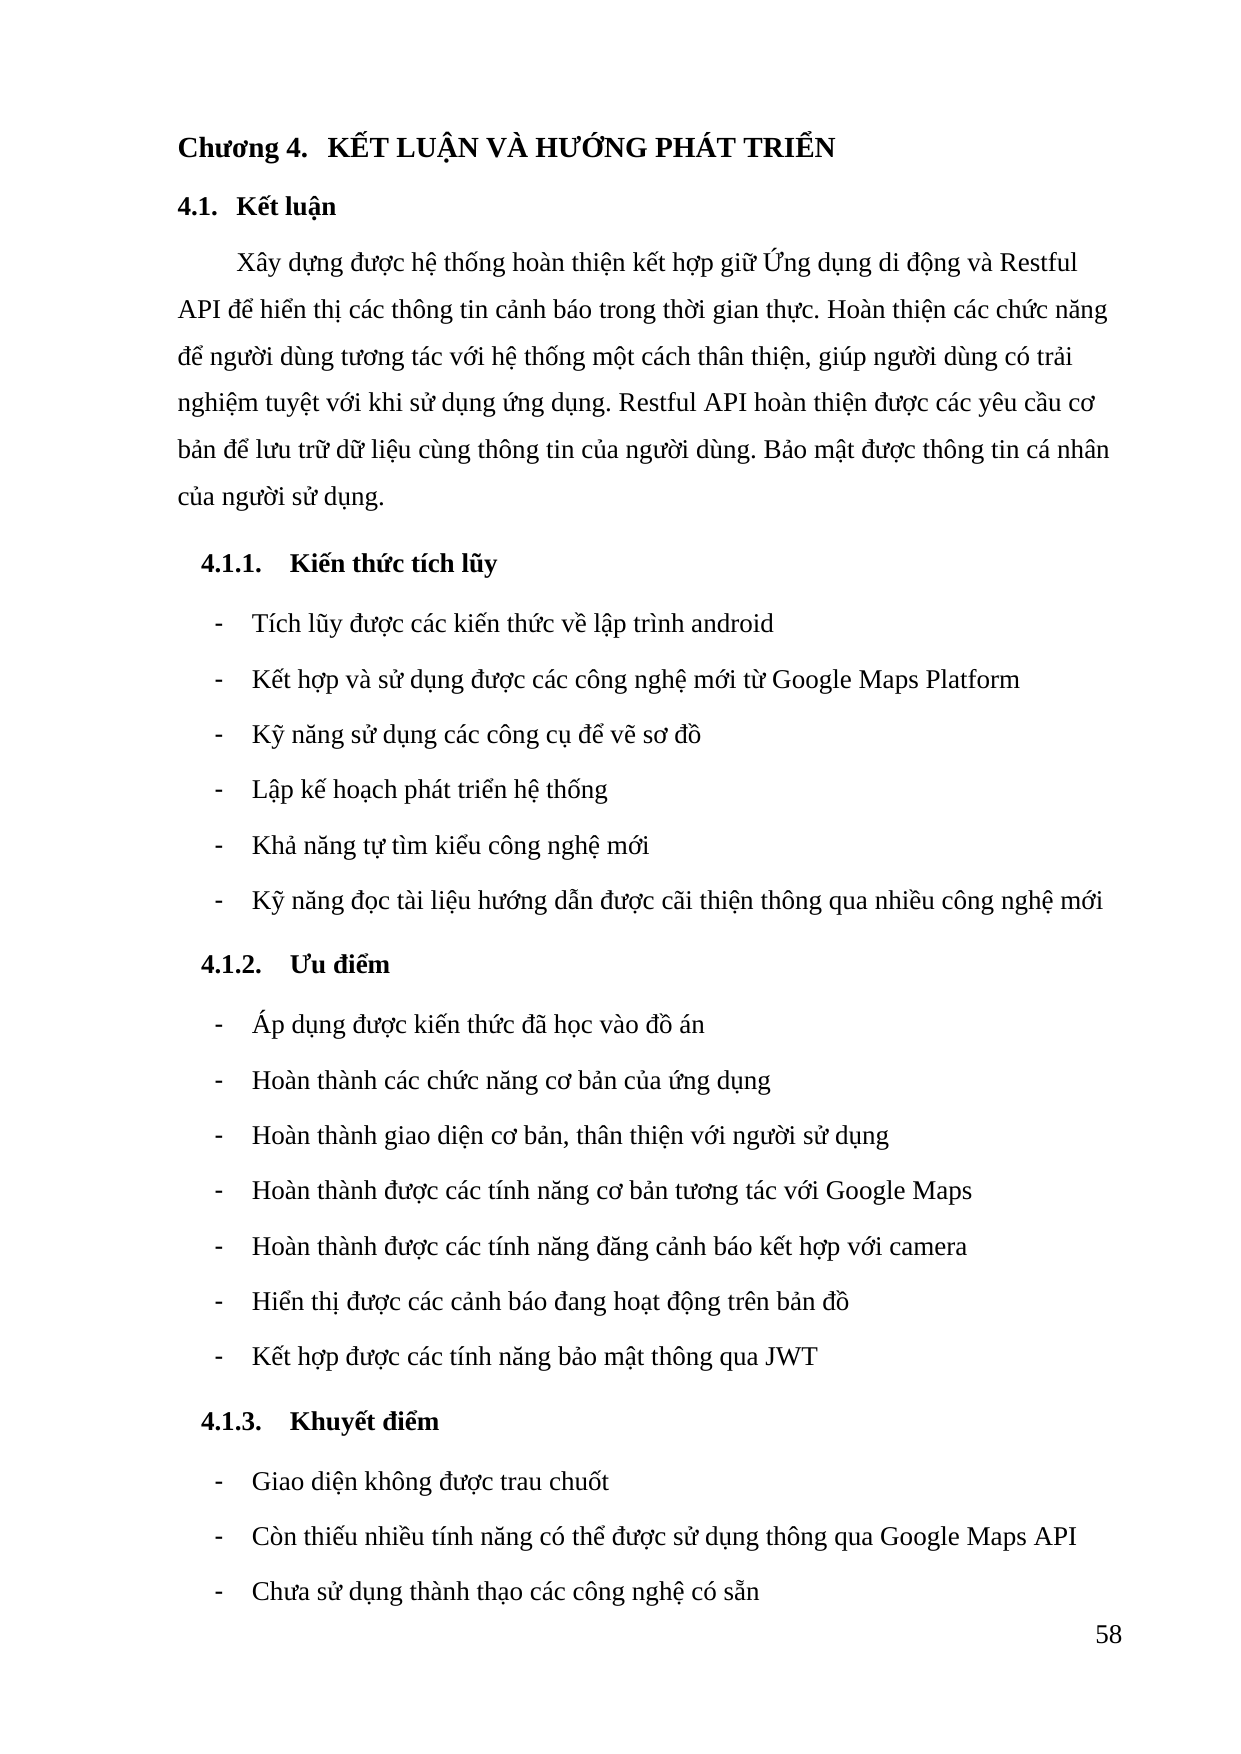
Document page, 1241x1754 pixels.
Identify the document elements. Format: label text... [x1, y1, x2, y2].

list Hiển thị được các cảnh báo đang hoạt động trên bản đồ [214, 1281, 1122, 1318]
list Kết hợp được các tính năng bảo mật thông qua JWT [214, 1337, 1122, 1374]
list Áp dụng được kiến thức đã học vào đồ án [214, 1005, 1122, 1042]
list Khả năng tự tìm kiểu công nghệ mới [214, 825, 1122, 862]
subtitle KẾT LUẬN VÀ HƯỚNG PHÁT TRIỂN [177, 131, 1122, 164]
list Còn thiếu nhiều tính năng có thể được sử dụng thông qua Google Maps API [214, 1516, 1122, 1553]
subtitle Ưu điểm [201, 948, 1122, 979]
list Kết hợp và sử dụng được các công nghệ mới từ Google Maps Platform [214, 659, 1122, 696]
list Chưa sử dụng thành thạo các công nghệ có sẵn [214, 1572, 1122, 1609]
subtitle Khuyết điểm [201, 1404, 1122, 1436]
list Giao diện không được trau chuốt [214, 1461, 1122, 1498]
list Hoàn thành giao diện cơ bản, thân thiện với người sử dụng [214, 1116, 1122, 1152]
text Xây dựng được hệ thống hoàn thiện kết hợp giữ Ứng dụng di động và Restful API để hiển thị các thông tin cảnh báo trong thời gian thực. Hoàn thiện các chức năng để người dùng tương tác với hệ thống một cách thân thiện, giúp người dùng có trải nghiệm tuyệt với khi sử dụng ứng dụng. Restful API hoàn thiện được các yêu cầu cơ bản để lưu trữ dữ liệu cùng thông tin của người dùng. Bảo mật được thông tin cá nhân của người sử dụng. [177, 247, 1122, 511]
list Hoàn thành được các tính năng cơ bản tương tác với Google Maps [214, 1171, 1122, 1208]
list Lập kế hoạch phát triển hệ thống [214, 770, 1122, 807]
list Tích lũy được các kiến thức về lập trình android [214, 604, 1122, 641]
list Kỹ năng sử dụng các công cụ để vẽ sơ đồ [214, 714, 1122, 751]
subtitle Kết luận [177, 190, 1122, 221]
subtitle Kiến thức tích lũy [201, 547, 1122, 578]
list Hoàn thành được các tính năng đăng cảnh báo kết hợp với camera [214, 1226, 1122, 1263]
list Hoàn thành các chức năng cơ bản của ứng dụng [214, 1060, 1122, 1097]
list Kỹ năng đọc tài liệu hướng dẫn được cãi thiện thông qua nhiều công nghệ mới [214, 881, 1122, 917]
